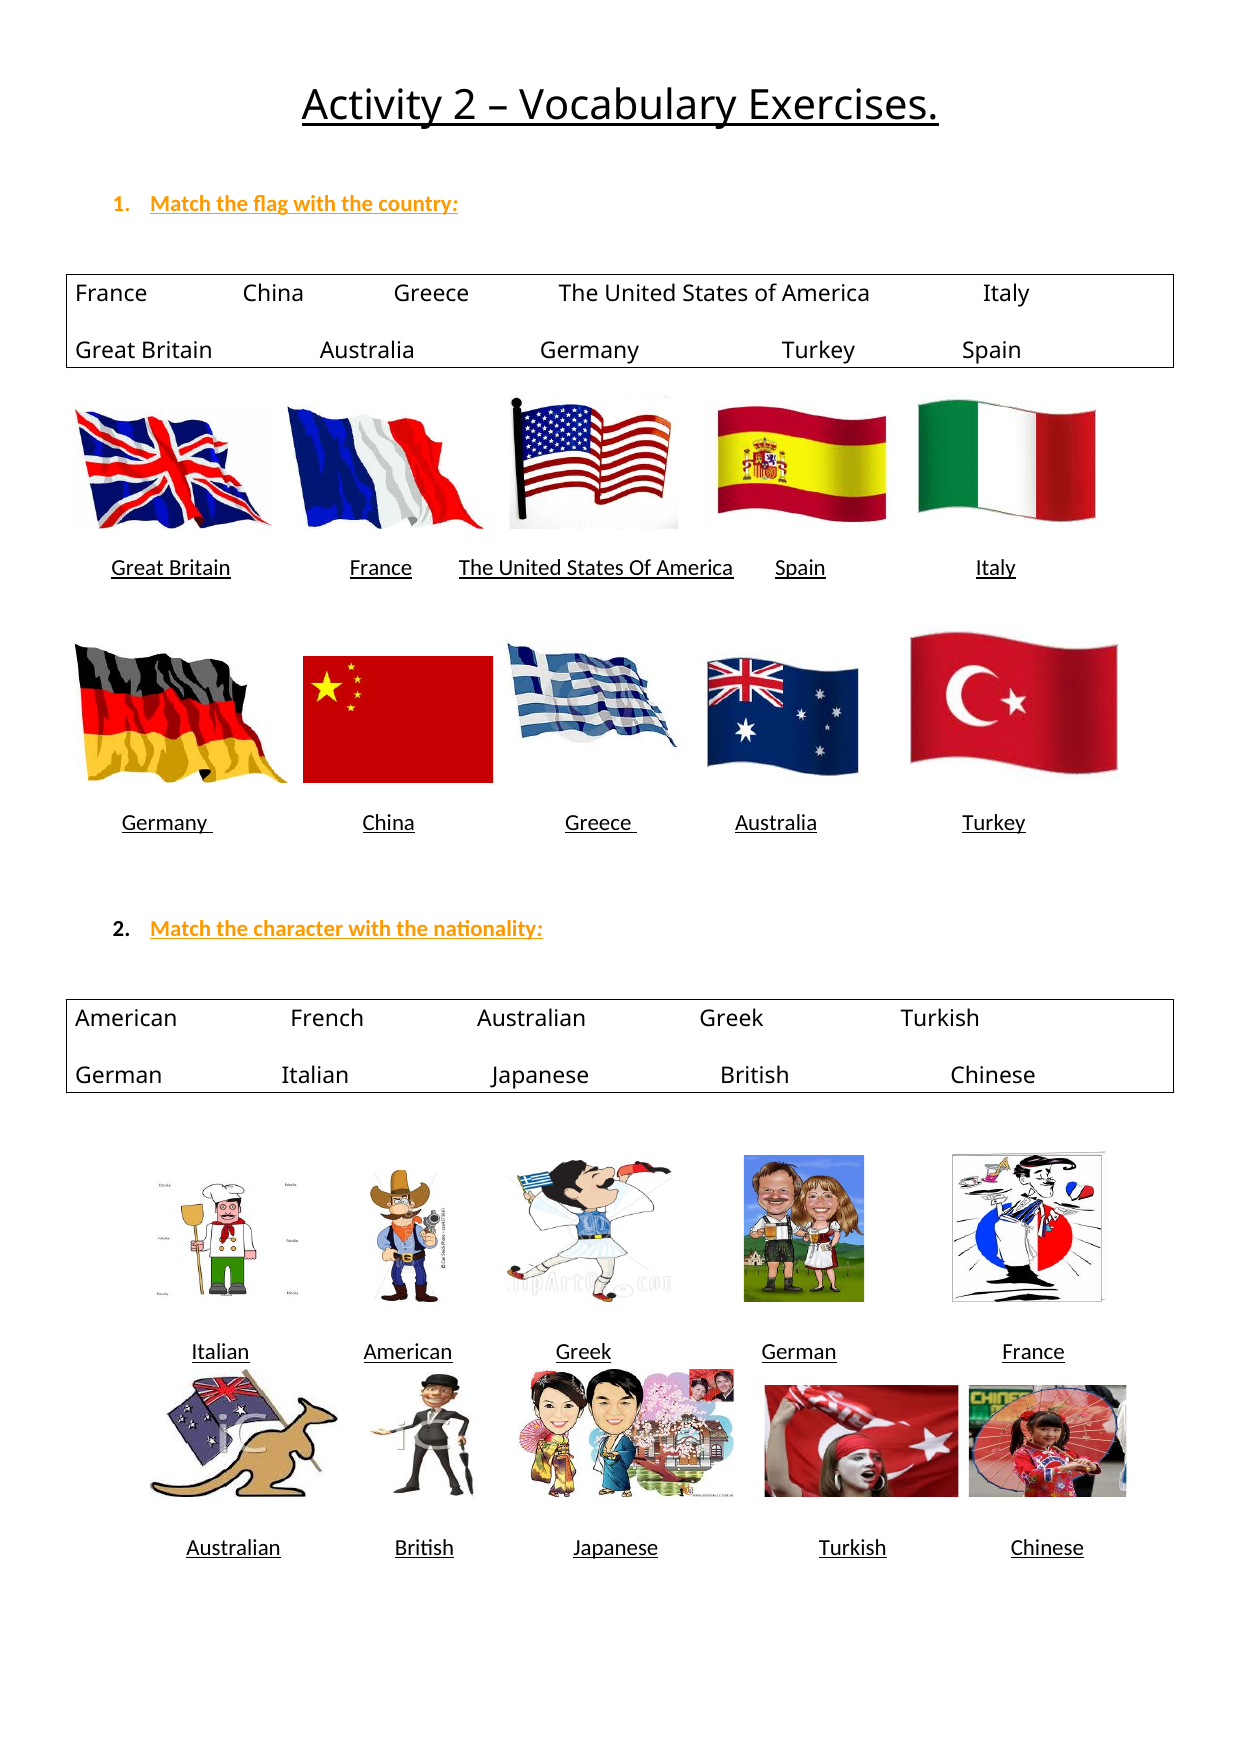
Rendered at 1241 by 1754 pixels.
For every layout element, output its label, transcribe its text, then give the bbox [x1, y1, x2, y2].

text Activity 2 – Vocabulary Exercises. [75, 75, 1165, 164]
picture [150, 1176, 304, 1302]
picture [287, 406, 484, 529]
picture [695, 651, 869, 783]
text Germany China Greece Australia Turkey [75, 808, 1165, 836]
picture [75, 409, 272, 529]
picture [507, 1160, 672, 1302]
picture [952, 1151, 1106, 1302]
list Australian British Japanese Turkish Chinese [150, 1533, 1165, 1561]
text German Italian Japanese British Chinese [67, 1056, 1173, 1092]
picture [509, 395, 679, 529]
picture [704, 400, 899, 529]
picture [303, 656, 494, 783]
picture [517, 1369, 734, 1497]
text American French Australian Greek Turkish [67, 1000, 1173, 1033]
text France China Greece The United States of America Italy [67, 275, 1173, 308]
picture [503, 606, 680, 783]
list Match the character with the nationality: [112, 914, 1165, 974]
picture [764, 1385, 959, 1497]
text Great Britain France The United States Of America Spain Italy [75, 553, 1165, 581]
picture [968, 1385, 1127, 1497]
picture [904, 393, 1109, 529]
list Italian American Greek German France [150, 1337, 1165, 1366]
text Great Britain Australia Germany Turkey Spain [67, 331, 1173, 367]
picture [743, 1155, 865, 1302]
picture [368, 1372, 477, 1497]
picture [75, 644, 288, 783]
picture [150, 1369, 338, 1497]
picture [370, 1170, 446, 1302]
list Match the flag with the country: [112, 189, 1165, 217]
picture [895, 625, 1134, 783]
